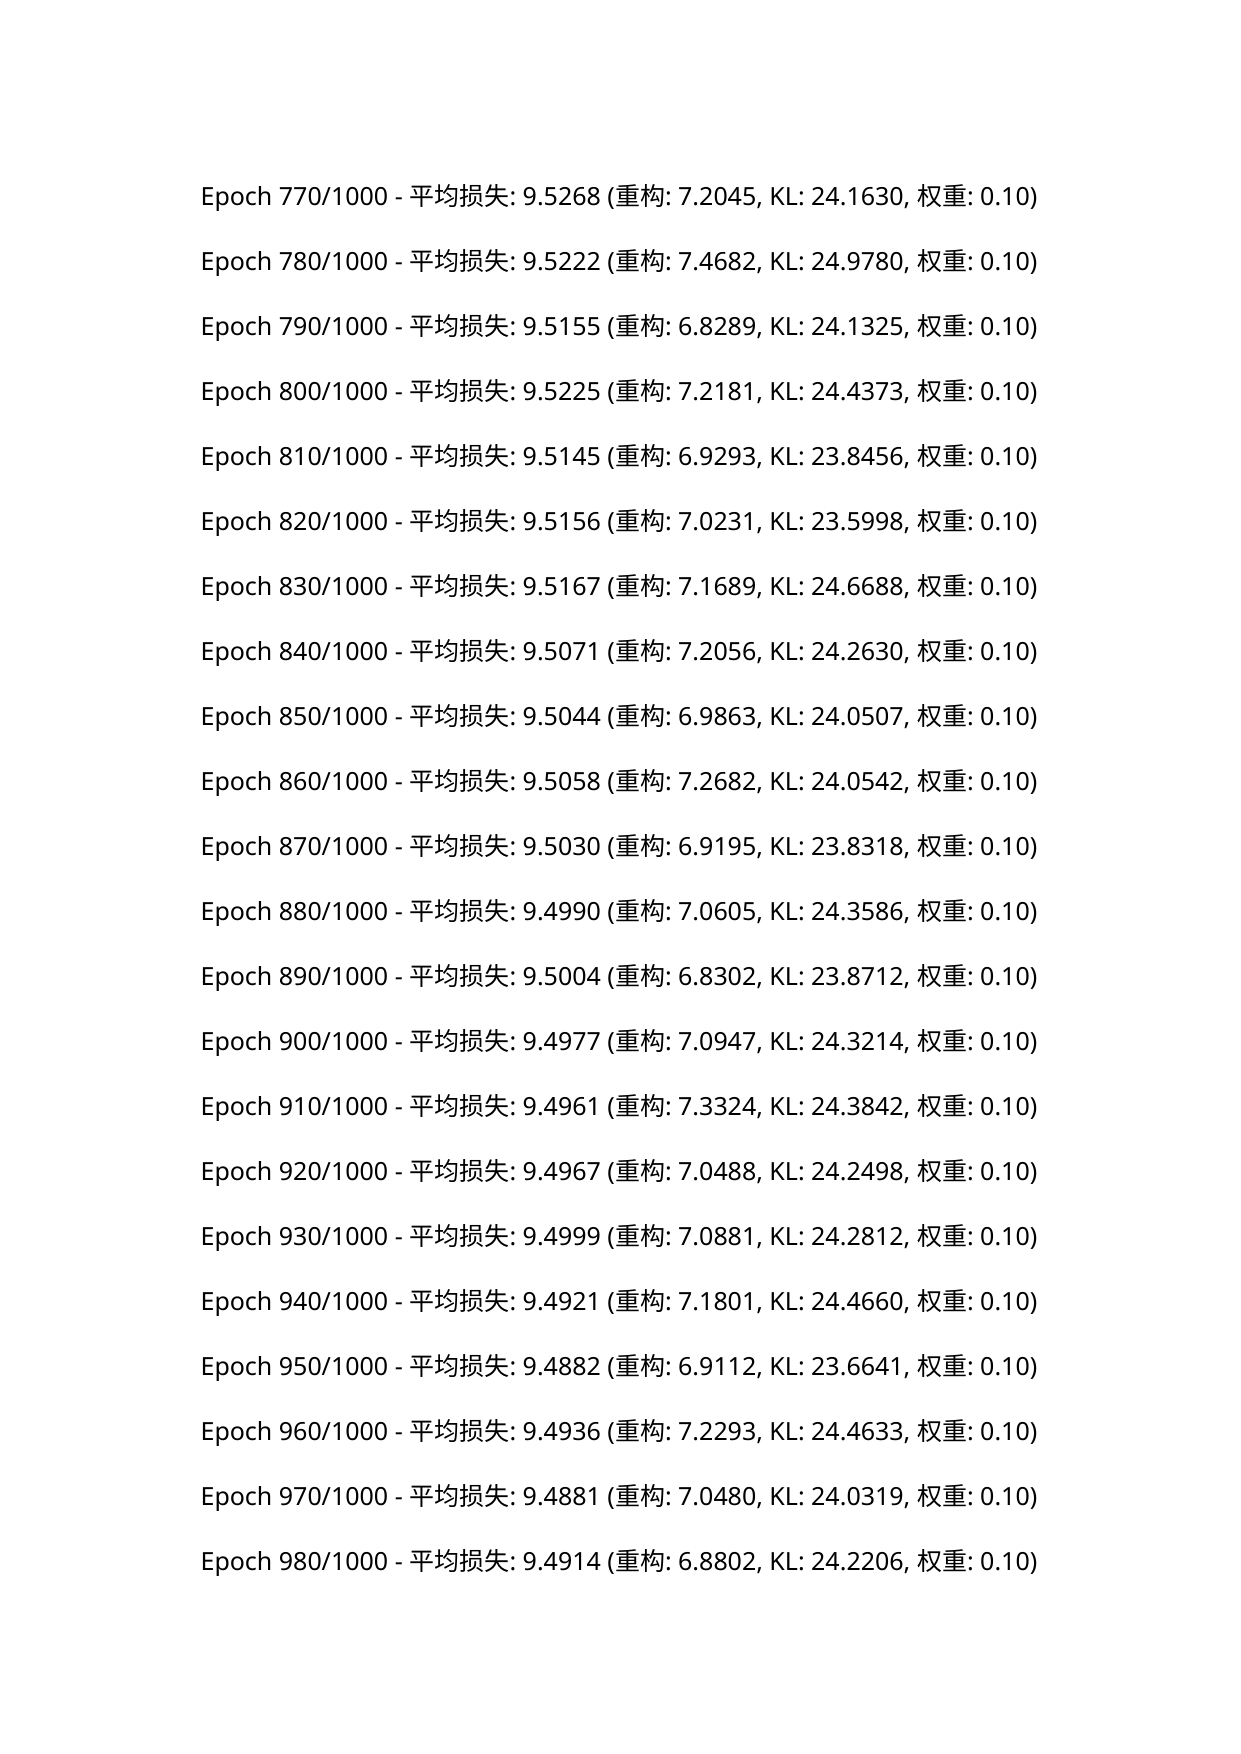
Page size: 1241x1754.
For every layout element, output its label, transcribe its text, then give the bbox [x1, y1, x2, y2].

text Epoch 810/1000 - 平均损失: 9.5145 (重构: 6.9293, KL: 23.8456, 权重: 0.10) [187, 422, 1053, 487]
text Epoch 830/1000 - 平均损失: 9.5167 (重构: 7.1689, KL: 24.6688, 权重: 0.10) [187, 552, 1053, 617]
text Epoch 890/1000 - 平均损失: 9.5004 (重构: 6.8302, KL: 23.8712, 权重: 0.10) [187, 942, 1053, 1007]
text Epoch 970/1000 - 平均损失: 9.4881 (重构: 7.0480, KL: 24.0319, 权重: 0.10) [187, 1462, 1053, 1527]
text Epoch 950/1000 - 平均损失: 9.4882 (重构: 6.9112, KL: 23.6641, 权重: 0.10) [187, 1332, 1053, 1397]
text Epoch 900/1000 - 平均损失: 9.4977 (重构: 7.0947, KL: 24.3214, 权重: 0.10) [187, 1007, 1053, 1072]
text Epoch 920/1000 - 平均损失: 9.4967 (重构: 7.0488, KL: 24.2498, 权重: 0.10) [187, 1137, 1053, 1202]
text Epoch 770/1000 - 平均损失: 9.5268 (重构: 7.2045, KL: 24.1630, 权重: 0.10) [187, 162, 1053, 227]
text Epoch 840/1000 - 平均损失: 9.5071 (重构: 7.2056, KL: 24.2630, 权重: 0.10) [187, 617, 1053, 682]
text Epoch 780/1000 - 平均损失: 9.5222 (重构: 7.4682, KL: 24.9780, 权重: 0.10) [187, 227, 1053, 292]
text Epoch 870/1000 - 平均损失: 9.5030 (重构: 6.9195, KL: 23.8318, 权重: 0.10) [187, 812, 1053, 877]
text Epoch 960/1000 - 平均损失: 9.4936 (重构: 7.2293, KL: 24.4633, 权重: 0.10) [187, 1397, 1053, 1462]
text Epoch 930/1000 - 平均损失: 9.4999 (重构: 7.0881, KL: 24.2812, 权重: 0.10) [187, 1202, 1053, 1267]
text Epoch 980/1000 - 平均损失: 9.4914 (重构: 6.8802, KL: 24.2206, 权重: 0.10) [187, 1527, 1053, 1592]
text Epoch 800/1000 - 平均损失: 9.5225 (重构: 7.2181, KL: 24.4373, 权重: 0.10) [187, 357, 1053, 422]
text Epoch 880/1000 - 平均损失: 9.4990 (重构: 7.0605, KL: 24.3586, 权重: 0.10) [187, 877, 1053, 942]
text Epoch 910/1000 - 平均损失: 9.4961 (重构: 7.3324, KL: 24.3842, 权重: 0.10) [187, 1072, 1053, 1137]
text Epoch 820/1000 - 平均损失: 9.5156 (重构: 7.0231, KL: 23.5998, 权重: 0.10) [187, 487, 1053, 552]
text Epoch 940/1000 - 平均损失: 9.4921 (重构: 7.1801, KL: 24.4660, 权重: 0.10) [187, 1267, 1053, 1332]
text Epoch 850/1000 - 平均损失: 9.5044 (重构: 6.9863, KL: 24.0507, 权重: 0.10) [187, 682, 1053, 747]
text Epoch 790/1000 - 平均损失: 9.5155 (重构: 6.8289, KL: 24.1325, 权重: 0.10) [187, 292, 1053, 357]
text Epoch 860/1000 - 平均损失: 9.5058 (重构: 7.2682, KL: 24.0542, 权重: 0.10) [187, 747, 1053, 812]
